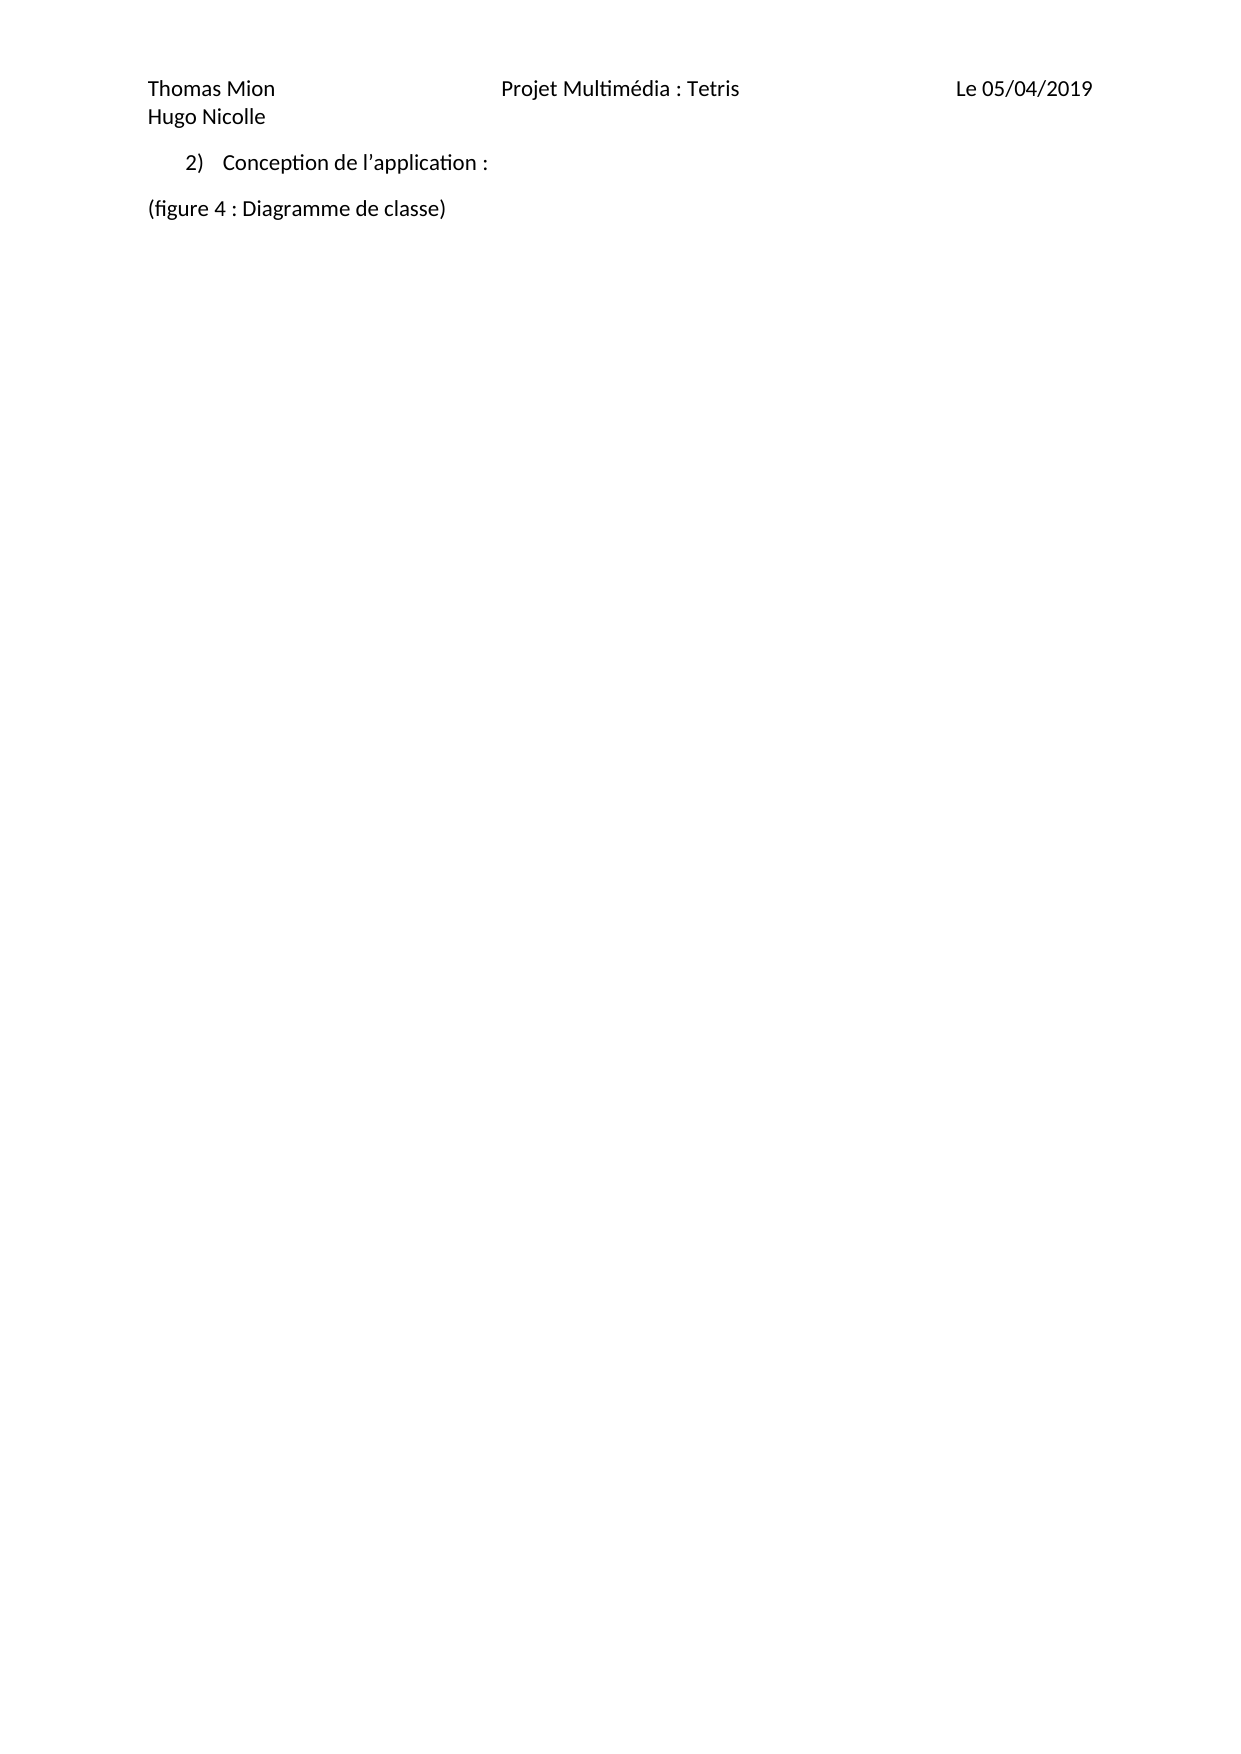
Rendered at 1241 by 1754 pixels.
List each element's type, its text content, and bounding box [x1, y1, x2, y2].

list Conception de l’application : [185, 148, 1093, 176]
text (figure 4 : Diagramme de classe) [148, 194, 1093, 222]
